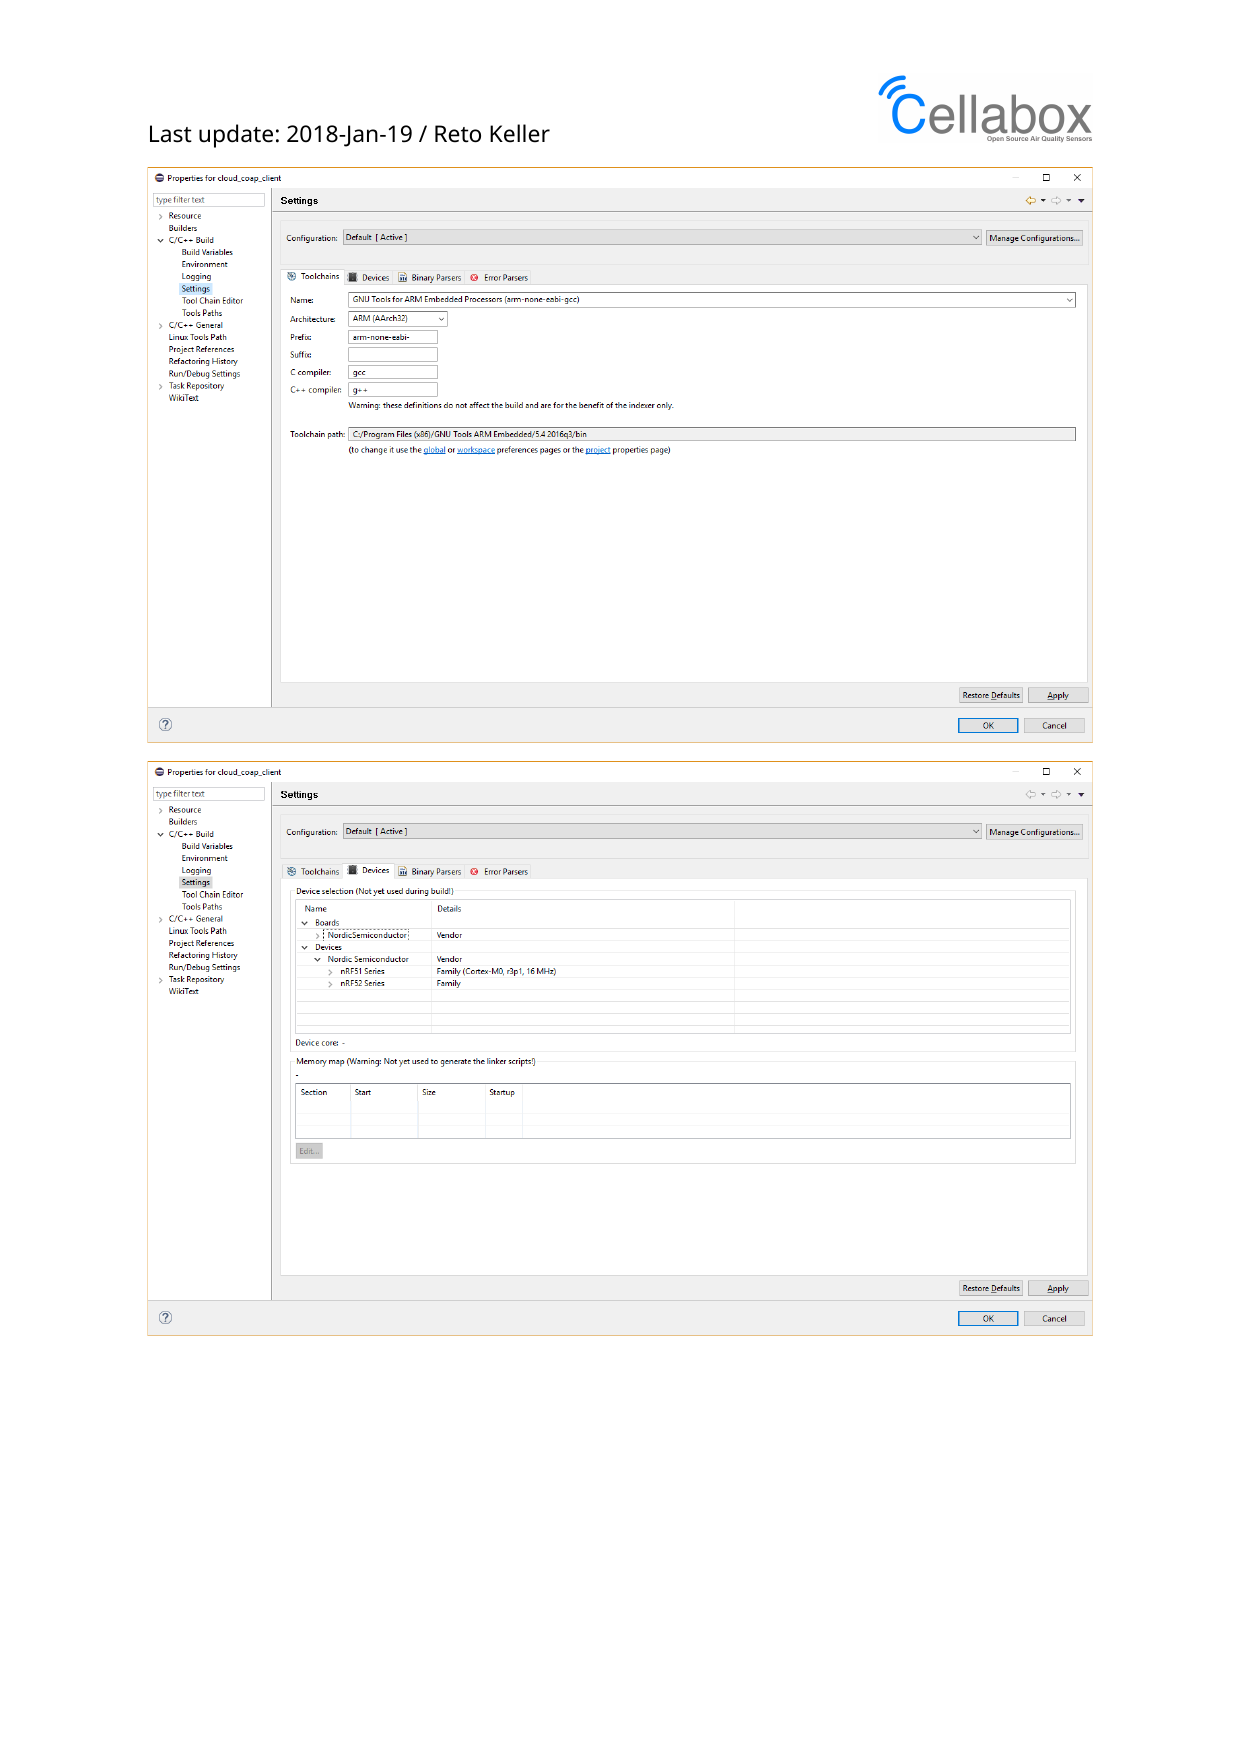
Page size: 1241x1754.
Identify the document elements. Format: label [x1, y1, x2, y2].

picture [147, 167, 1093, 743]
picture [147, 761, 1093, 1336]
picture [877, 73, 1093, 143]
